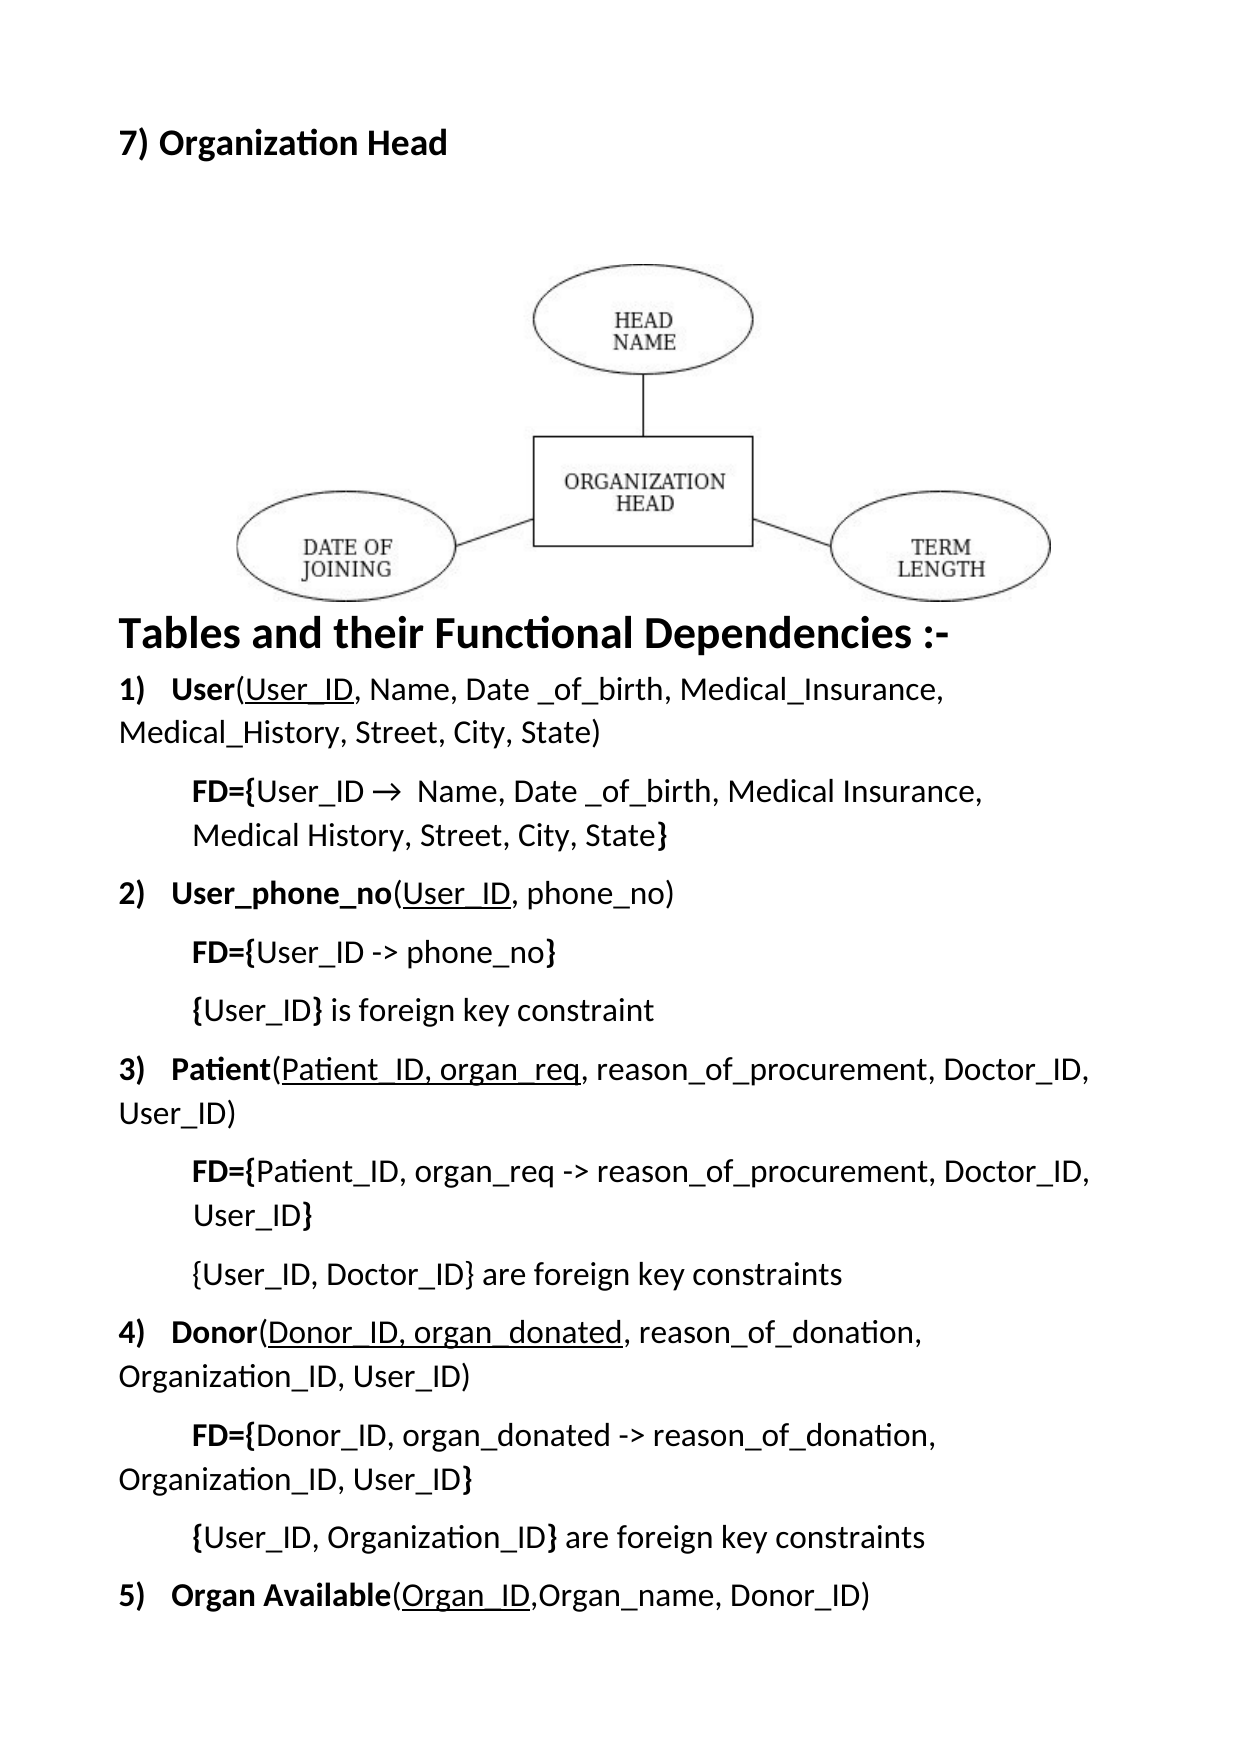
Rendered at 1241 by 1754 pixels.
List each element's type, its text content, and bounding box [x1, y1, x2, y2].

text User_ID) [118, 1092, 1122, 1133]
text Organization_ID, User_ID) [118, 1355, 1122, 1396]
list Organ Available(Organ_ID,Organ_name, Donor_ID) [118, 1574, 1122, 1615]
subtitle Tables and their Functional Dependencies :- [118, 604, 1122, 660]
list Organization Head [118, 119, 1122, 165]
text {User_ID, Doctor_ID} are foreign key constraints [192, 1253, 1122, 1293]
text Organization_ID, User_ID} [118, 1457, 1122, 1498]
text FD={User_ID → Name, Date _of_birth, Medical Insurance, [192, 770, 1122, 811]
list User(User_ID, Name, Date _of_birth, Medical_Insurance, [118, 668, 1122, 708]
list Donor(Donor_ID, organ_donated, reason_of_donation, [118, 1311, 1122, 1352]
picture [236, 264, 1051, 602]
text {User_ID} is foreign key constraint [192, 989, 1122, 1030]
list Patient(Patient_ID, organ_req, reason_of_procurement, Doctor_ID, [118, 1048, 1122, 1088]
text {User_ID, Organization_ID} are foreign key constraints [192, 1516, 1122, 1557]
text Medical History, Street, City, State} [192, 814, 1122, 855]
text FD={Patient_ID, organ_req -> reason_of_procurement, Doctor_ID, User_ID} [192, 1150, 1098, 1235]
text FD={User_ID -> phone_no} [192, 931, 1122, 972]
text Medical_History, Street, City, State) [118, 712, 1122, 752]
text FD={Donor_ID, organ_donated -> reason_of_donation, [192, 1413, 1122, 1454]
list User_phone_no(User_ID, phone_no) [118, 872, 1122, 913]
